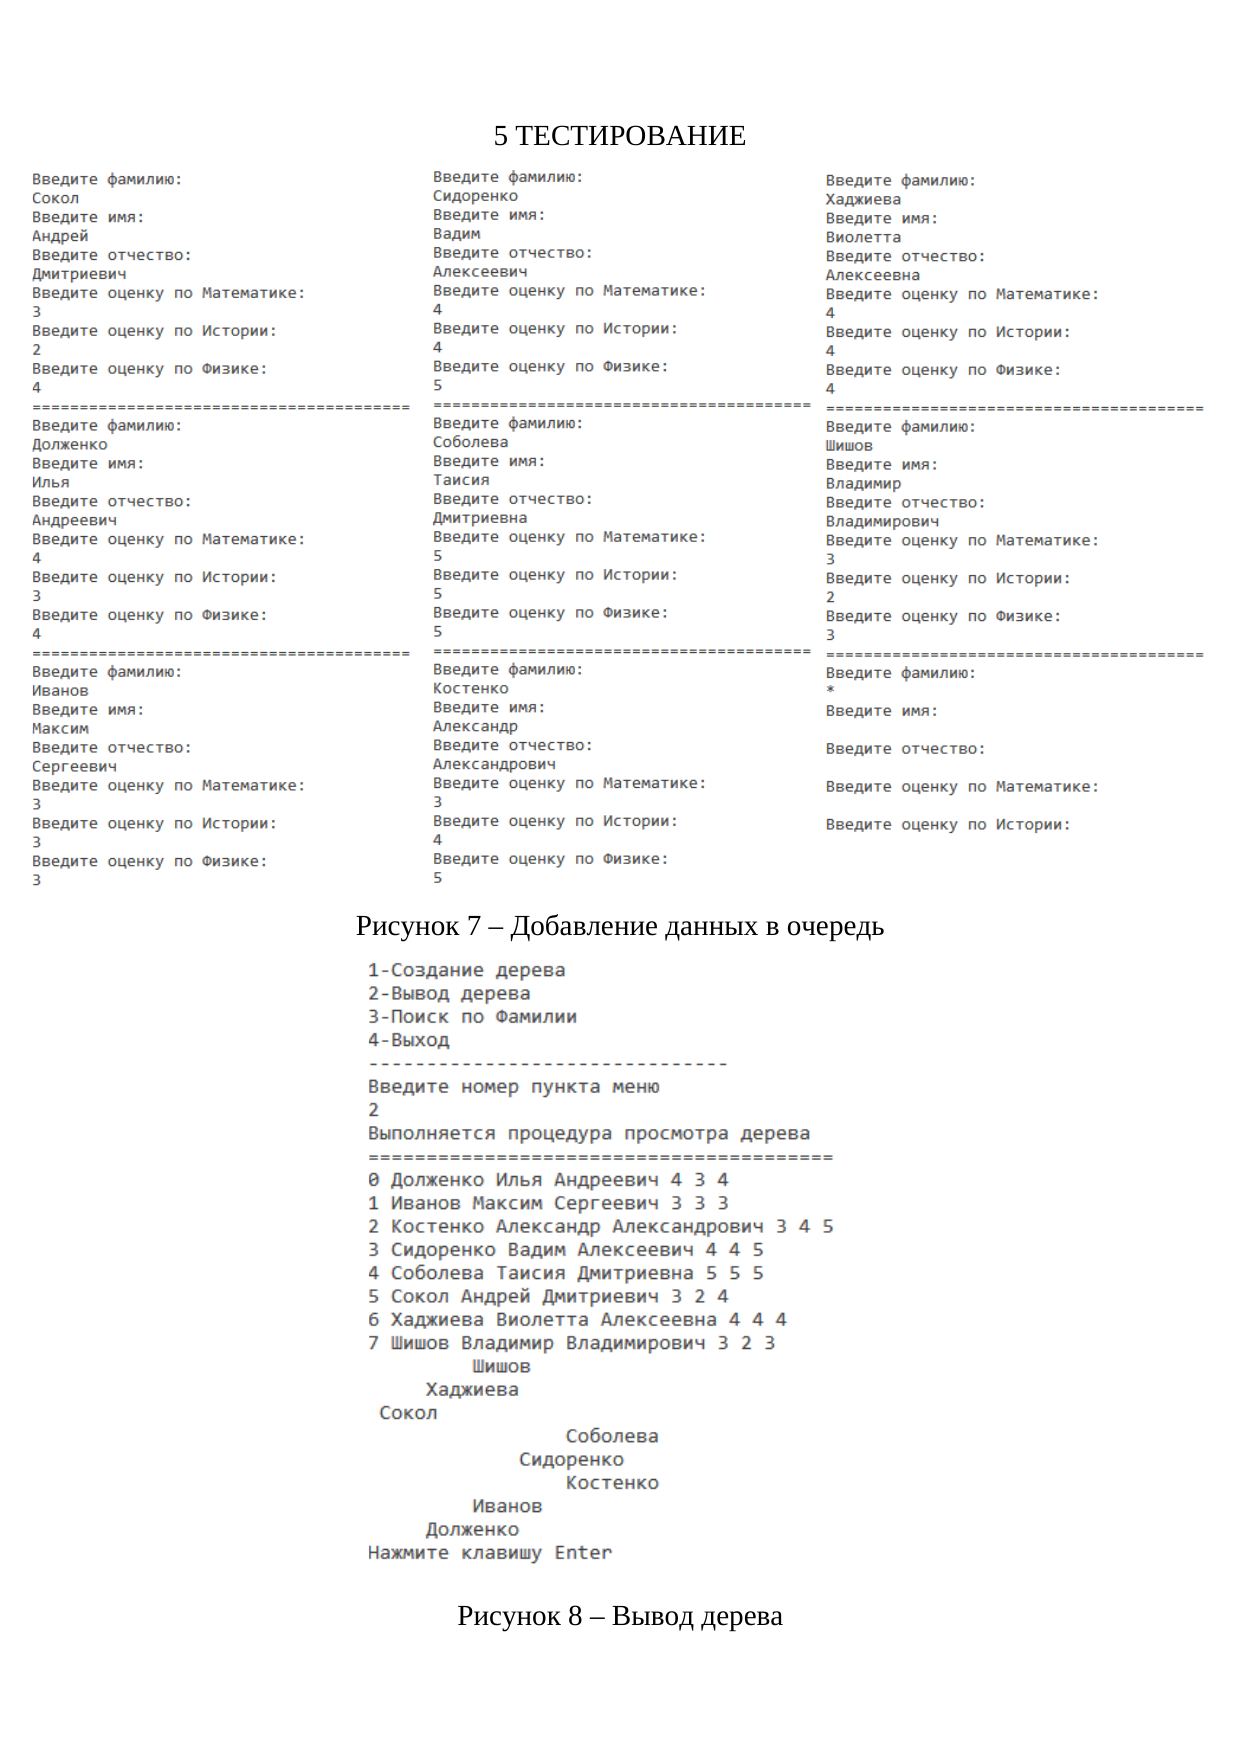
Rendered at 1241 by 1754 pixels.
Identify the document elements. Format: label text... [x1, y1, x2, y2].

text Рисунок 8 – Вывод дерева [29, 1598, 1211, 1632]
picture [368, 959, 872, 1581]
picture [32, 170, 1208, 890]
text 5 ТЕСТИРОВАНИЕ [88, 118, 1152, 152]
text Рисунок 7 – Добавление данных в очередь [29, 908, 1211, 941]
